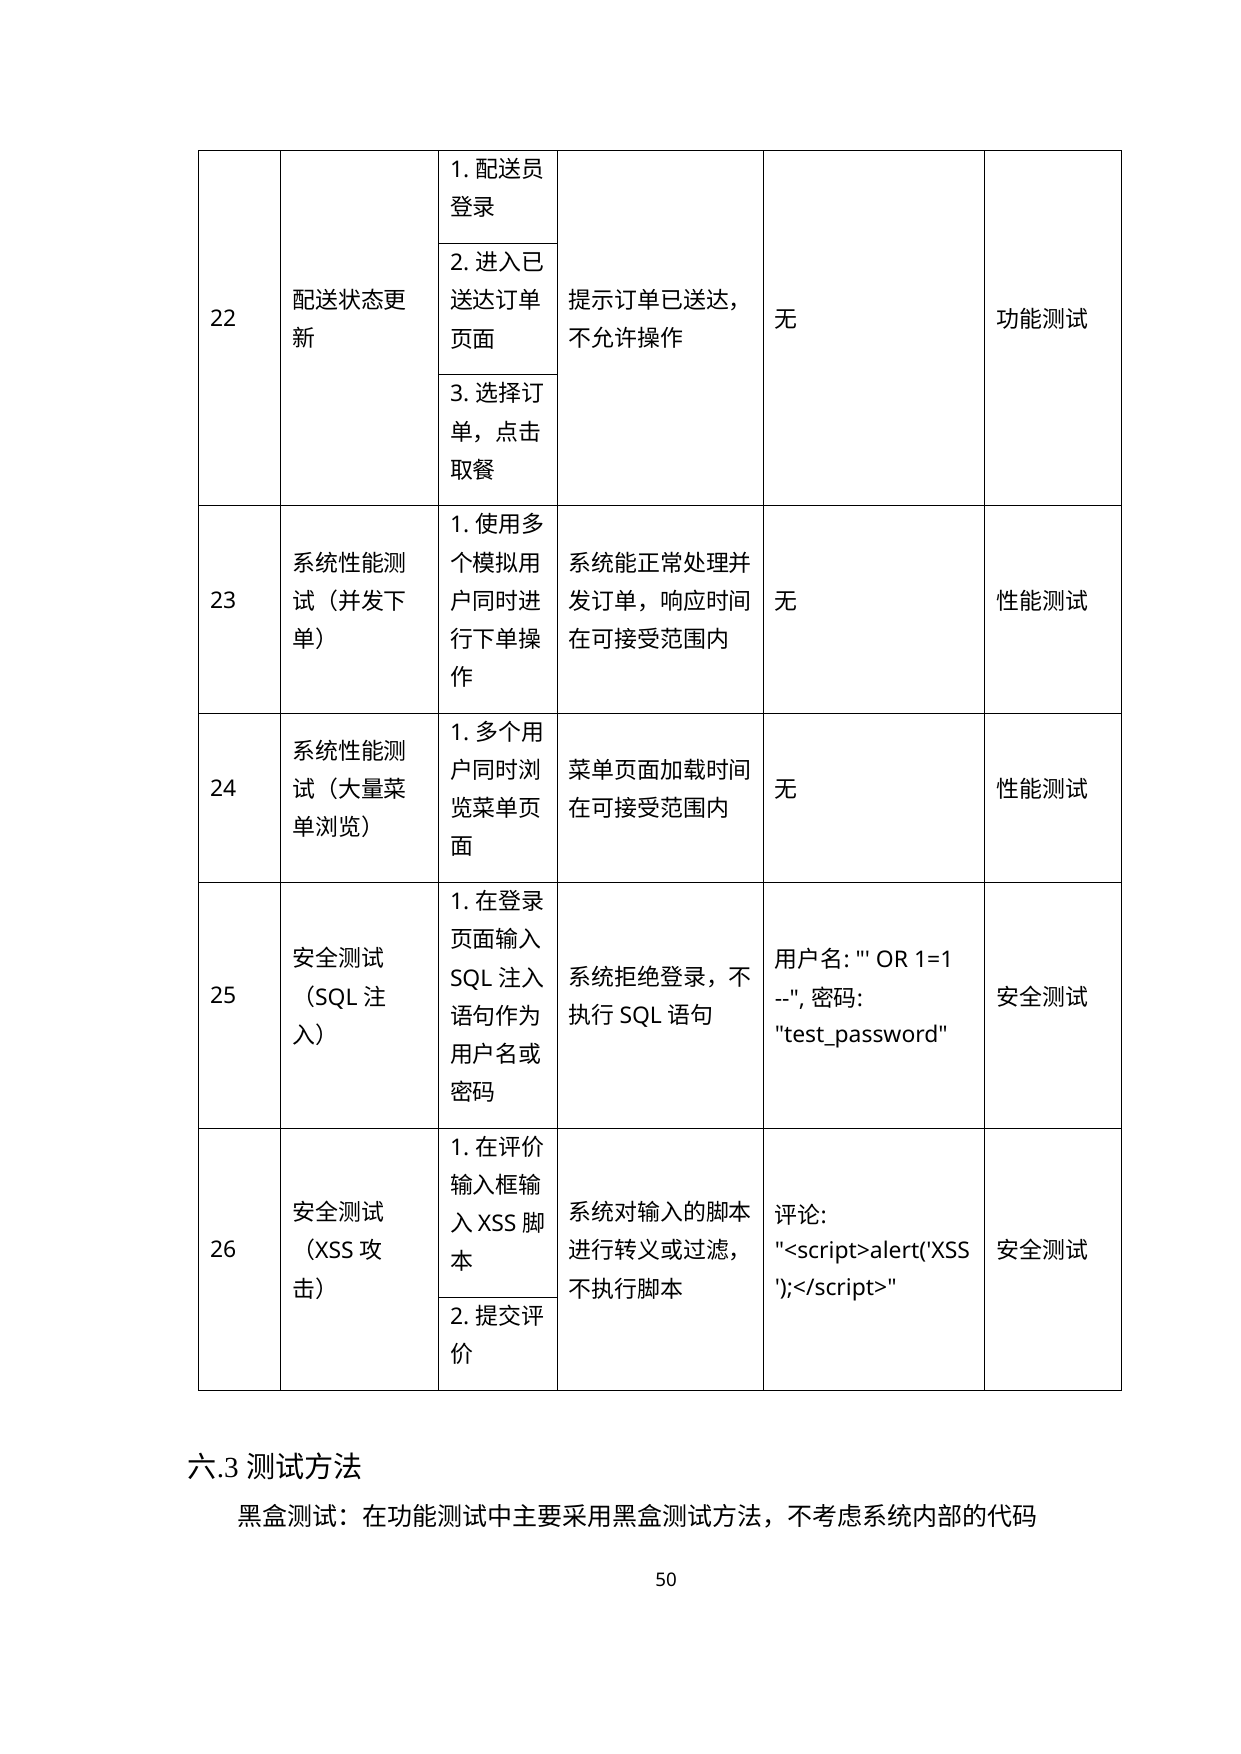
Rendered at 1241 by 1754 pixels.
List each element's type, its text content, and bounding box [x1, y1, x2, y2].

table_cell 评论: "<script>alert('XSS');</script>" [764, 1129, 984, 1390]
table_cell 系统拒绝登录，不执行 SQL 语句 [558, 883, 763, 1128]
table_cell 性能测试 [985, 714, 1121, 882]
table_cell 1. 在登录页面输入 SQL 注入语句作为用户名或密码 [439, 883, 557, 1128]
table_cell 无 [764, 714, 984, 882]
table_cell 系统性能测试（大量菜单浏览） [281, 714, 438, 882]
table_cell 功能测试 [985, 151, 1121, 505]
table_cell 无 [764, 151, 984, 505]
table_cell 23 [199, 506, 280, 713]
table_cell 1. 多个用户同时浏览菜单页面 [439, 714, 557, 882]
table_cell 安全测试（XSS 攻击） [281, 1129, 438, 1390]
table_cell 系统性能测试（并发下单） [281, 506, 438, 713]
table_cell 2. 进入已送达订单页面 [439, 244, 557, 374]
subtitle 测试方法 [187, 1444, 1053, 1486]
table_cell 配送状态更新 [281, 151, 438, 505]
table_cell 22 [199, 151, 280, 505]
table_cell 菜单页面加载时间在可接受范围内 [558, 714, 763, 882]
table_cell 25 [199, 883, 280, 1128]
table_cell 性能测试 [985, 506, 1121, 713]
table_cell 用户名: "' OR 1=1 --", 密码: "test_password" [764, 883, 984, 1128]
table_cell 1. 在评价输入框输入 XSS 脚本 [439, 1129, 557, 1297]
table_cell 安全测试 [985, 1129, 1121, 1390]
table_cell 3. 选择订单，点击取餐 [439, 375, 557, 505]
table_cell 2. 提交评价 [439, 1298, 557, 1390]
table_cell 系统对输入的脚本进行转义或过滤，不执行脚本 [558, 1129, 763, 1390]
table_cell 26 [199, 1129, 280, 1390]
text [187, 1496, 1053, 1533]
table_cell 提示订单已送达，不允许操作 [558, 151, 763, 505]
table_cell 无 [764, 506, 984, 713]
table_cell 1. 使用多个模拟用户同时进行下单操作 [439, 506, 557, 713]
table_cell 系统能正常处理并发订单，响应时间在可接受范围内 [558, 506, 763, 713]
table_cell 1. 配送员登录 [439, 151, 557, 243]
table_cell 安全测试（SQL 注入） [281, 883, 438, 1128]
table_cell 安全测试 [985, 883, 1121, 1128]
table_cell 24 [199, 714, 280, 882]
